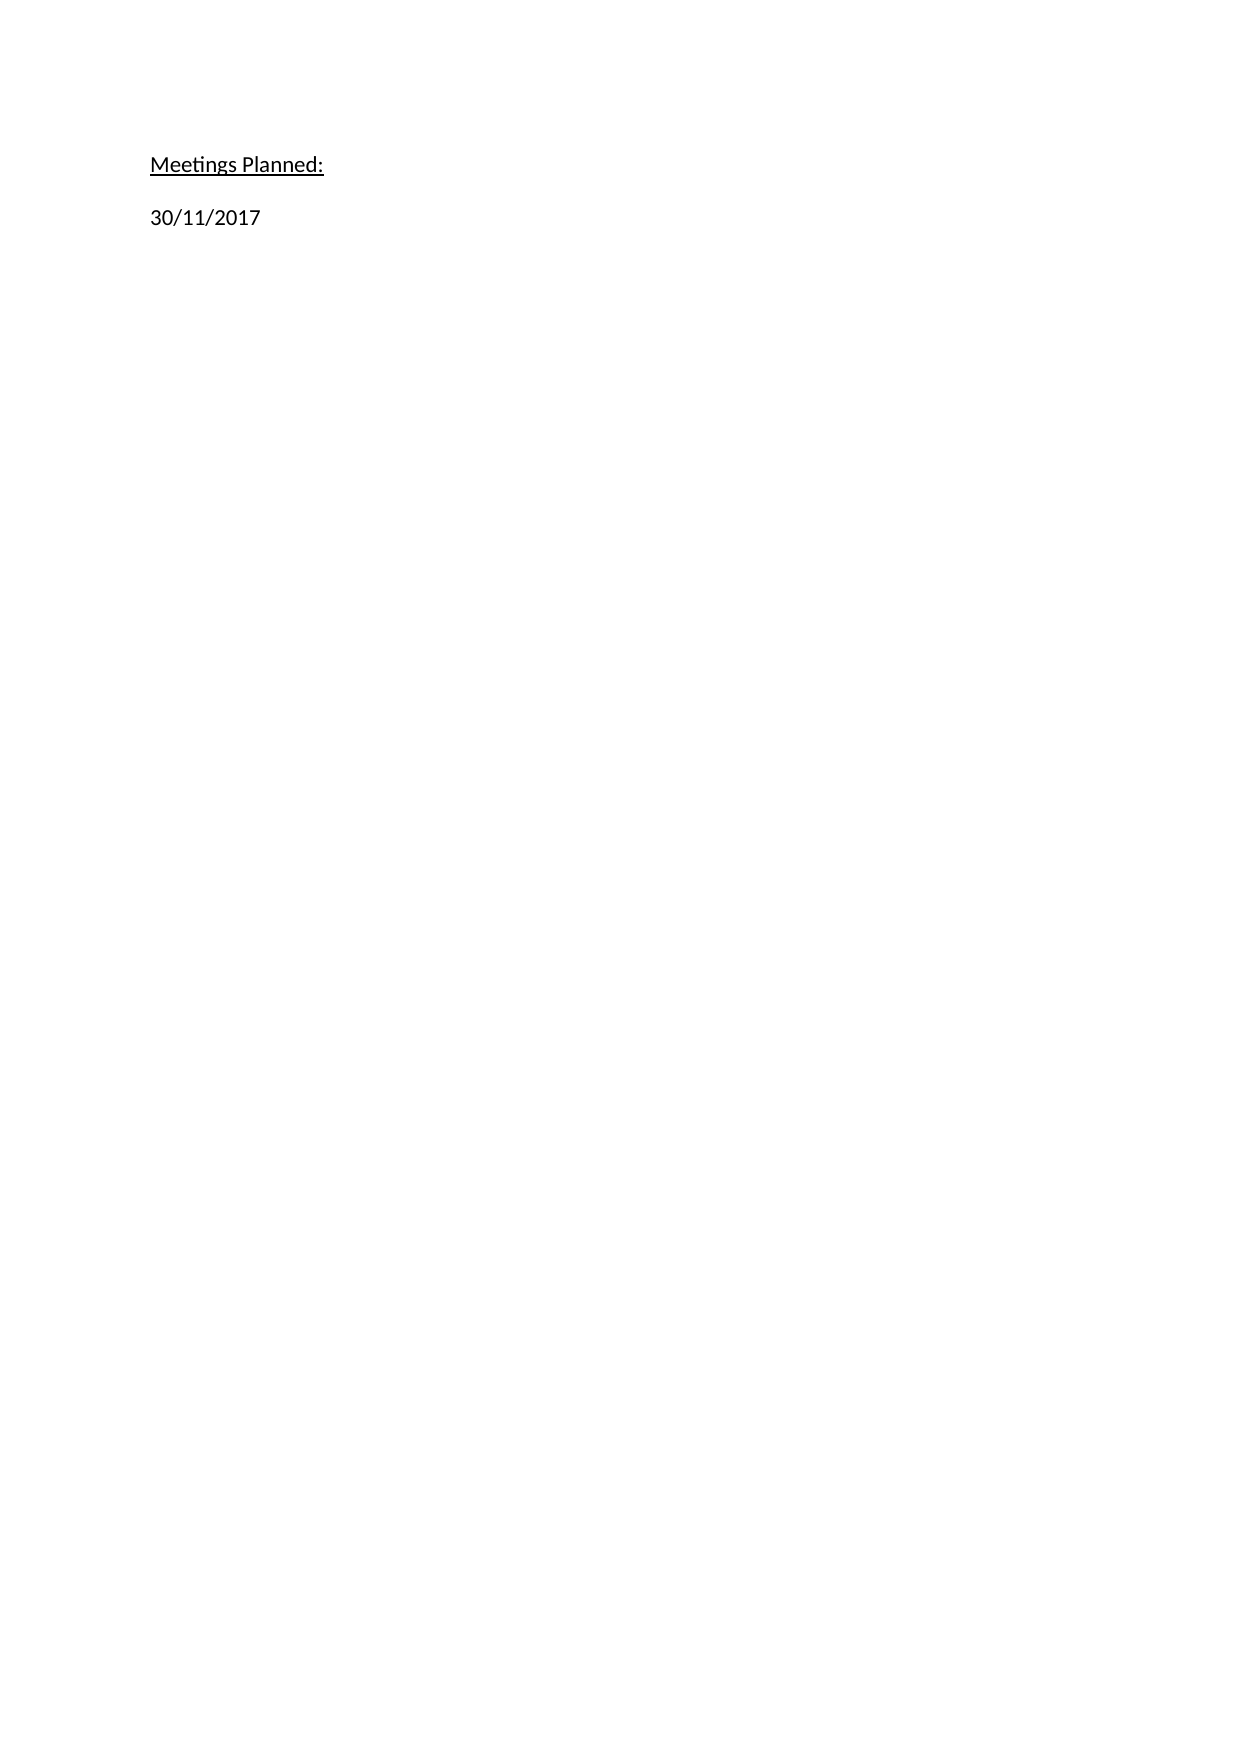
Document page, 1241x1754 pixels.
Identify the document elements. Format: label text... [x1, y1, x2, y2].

text 30/11/2017 [150, 203, 1090, 231]
text Meetings Planned: [150, 150, 1090, 178]
